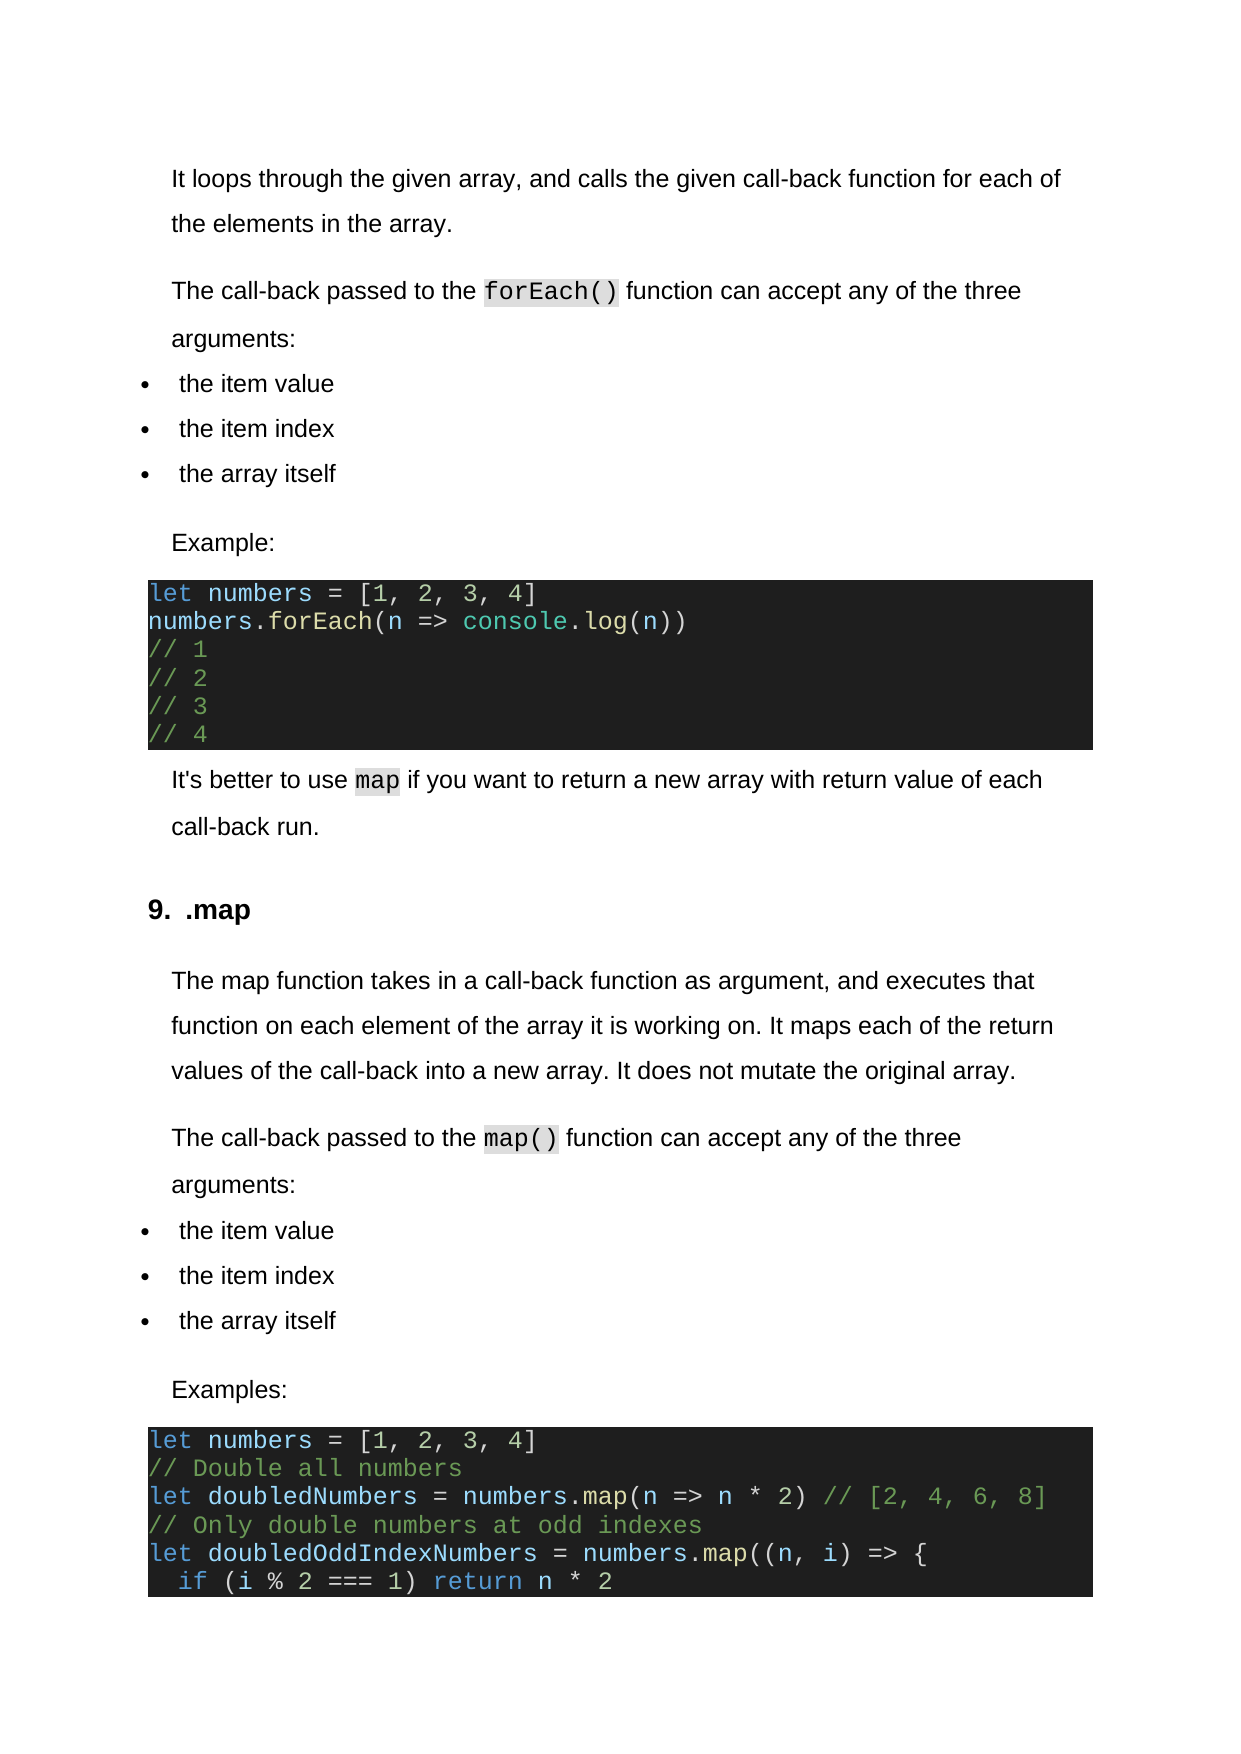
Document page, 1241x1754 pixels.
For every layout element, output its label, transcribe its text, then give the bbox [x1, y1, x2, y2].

list the item value [141, 352, 1093, 398]
text // 1 [148, 637, 1093, 665]
text The map function takes in a call-back function as argument, and executes that function on each element of the array it is working on. It maps each of the return values of the call-back into a new array. It does not mutate the original array. [171, 949, 1069, 1085]
text let doubledNumbers = numbers.map(n => n * 2) // [2, 4, 6, 8] [148, 1484, 1093, 1512]
text Example: [171, 512, 1069, 557]
text let numbers = [1, 2, 3, 4] [148, 1427, 1093, 1456]
text // 2 [148, 665, 1093, 694]
text if (i % 2 === 1) return n * 2 [148, 1569, 1093, 1597]
text It loops through the given array, and calls the given call-back function for each of the elements in the array. [171, 148, 1069, 238]
list the array itself [141, 1290, 1093, 1335]
text // 4 [148, 722, 1093, 750]
text // Double all numbers [148, 1456, 1093, 1484]
text Examples: [171, 1358, 1069, 1404]
text It's better to use map if you want to return a new array with return value of each call-back run. [171, 750, 1069, 841]
text The call-back passed to the forEach() function can accept any of the three arguments: [171, 262, 1069, 352]
list the item index [141, 398, 1093, 443]
text // Only double numbers at odd indexes [148, 1512, 1093, 1541]
text let doubledOddIndexNumbers = numbers.map((n, i) => { [148, 1541, 1093, 1569]
list the item value [141, 1199, 1093, 1244]
text numbers.forEach(n => console.log(n)) [148, 609, 1093, 637]
text The call-back passed to the map() function can accept any of the three arguments: [171, 1108, 1069, 1199]
subtitle .map [148, 893, 1069, 926]
list the item index [141, 1244, 1093, 1290]
text let numbers = [1, 2, 3, 4] [148, 580, 1093, 609]
list the array itself [141, 443, 1093, 488]
text // 3 [148, 694, 1093, 722]
